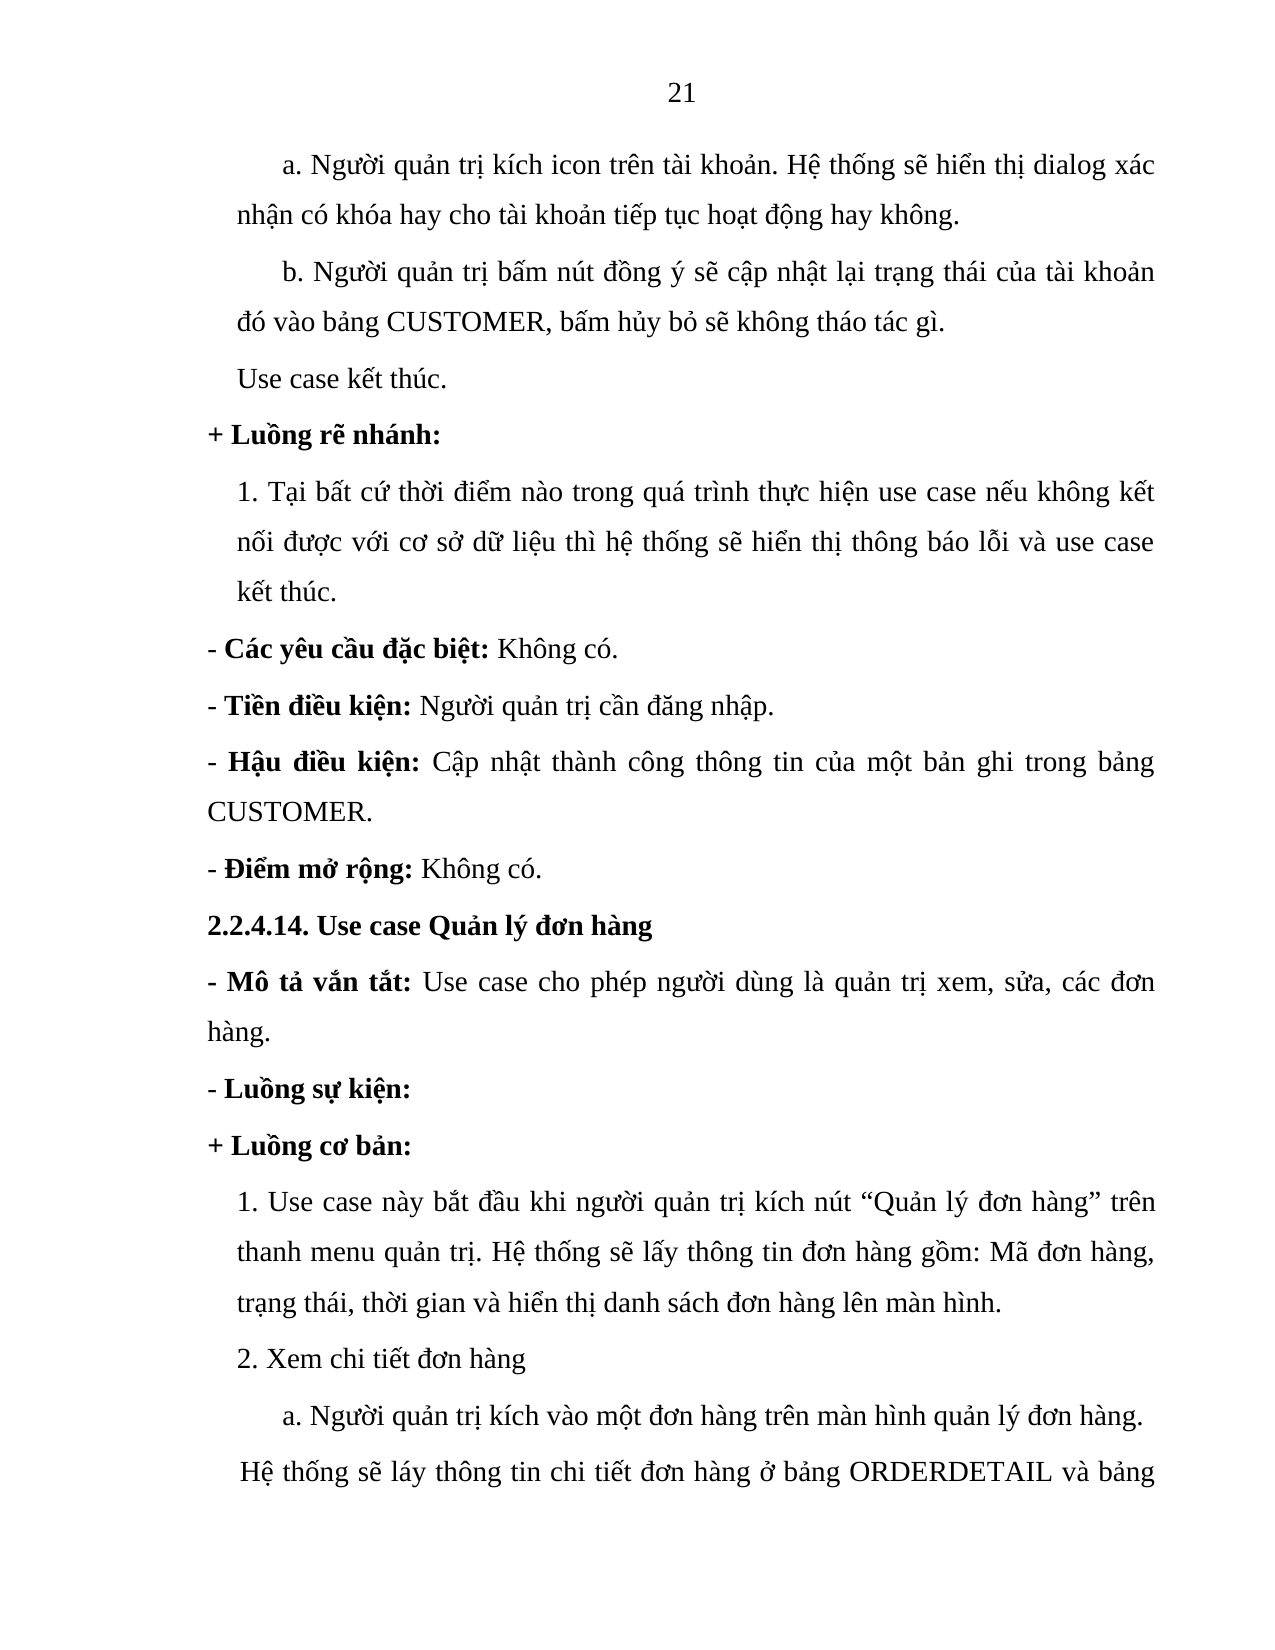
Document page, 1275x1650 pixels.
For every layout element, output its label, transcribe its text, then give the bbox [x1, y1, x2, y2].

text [222, 1454, 1156, 1488]
text - Mô tả vắn tắt: Use case cho phép người dùng là quản trị xem, sửa, các đơn hàng. [207, 964, 1156, 1048]
text Use case kết thúc. [222, 361, 1156, 394]
text - Hậu điều kiện: Cập nhật thành công thông tin của một bản ghi trong bảng CUSTOMER. [207, 744, 1156, 828]
text - Tiền điều kiện: Người quản trị cần đăng nhập. [207, 688, 1156, 721]
text + Luồng cơ bản: [207, 1128, 1156, 1161]
text + Luồng rẽ nhánh: [207, 417, 1156, 451]
text - Các yêu cầu đặc biệt: Không có. [207, 631, 1156, 664]
text 1. Use case này bắt đầu khi người quản trị kích nút “Quản lý đơn hàng” trên thanh menu quản trị. Hệ thống sẽ lấy thông tin đơn hàng gồm: Mã đơn hàng, trạng thái, thời gian và hiển thị danh sách đơn hàng lên màn hình. [222, 1184, 1156, 1318]
text - Luồng sự kiện: [207, 1071, 1156, 1104]
text 2. Xem chi tiết đơn hàng [222, 1341, 1156, 1375]
text - Điểm mở rộng: Không có. [207, 851, 1156, 884]
text b. Người quản trị bấm nút đồng ý sẽ cập nhật lại trạng thái của tài khoản đó vào bảng CUSTOMER, bấm hủy bỏ sẽ không tháo tác gì. [222, 254, 1156, 338]
text a. Người quản trị kích icon trên tài khoản. Hệ thống sẽ hiển thị dialog xác nhận có khóa hay cho tài khoản tiếp tục hoạt động hay không. [222, 147, 1156, 231]
subtitle Use case Quản lý đơn hàng [207, 908, 1156, 941]
text 1. Tại bất cứ thời điểm nào trong quá trình thực hiện use case nếu không kết nối được với cơ sở dữ liệu thì hệ thống sẽ hiển thị thông báo lỗi và use case kết thúc. [222, 474, 1156, 608]
text a. Người quản trị kích vào một đơn hàng trên màn hình quản lý đơn hàng. [222, 1398, 1156, 1431]
